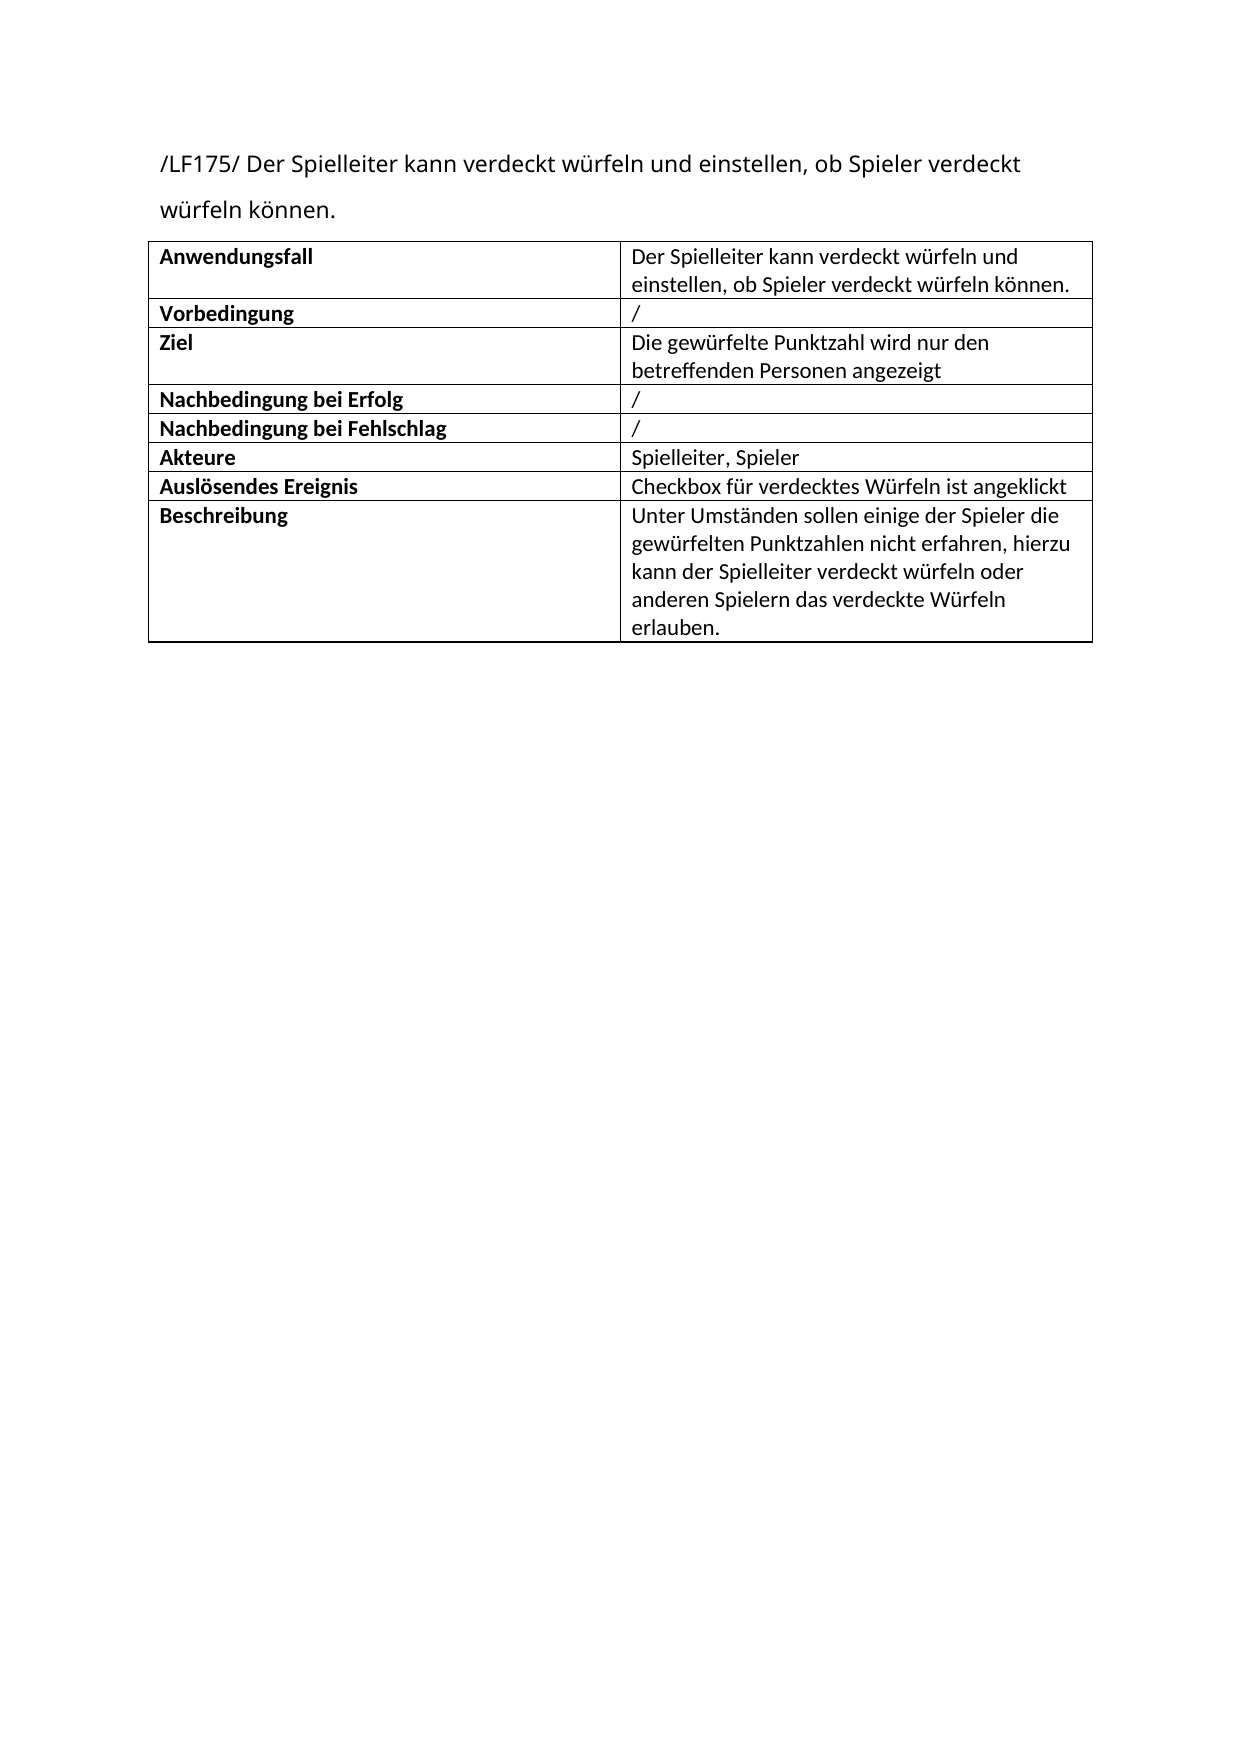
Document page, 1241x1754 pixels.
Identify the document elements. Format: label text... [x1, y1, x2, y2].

table_cell Nachbedingung bei Fehlschlag [149, 414, 620, 442]
table_cell Spielleiter, Spieler [621, 443, 1092, 471]
table_cell / [621, 299, 1092, 327]
table_cell Unter Umständen sollen einige der Spieler die gewürfelten Punktzahlen nicht erfahren, hierzu kann der Spielleiter verdeckt würfeln oder anderen Spielern das verdeckte Würfeln erlauben. [621, 501, 1092, 641]
table_cell Akteure [149, 443, 620, 471]
table_cell Auslösendes Ereignis [149, 472, 620, 500]
table_cell Nachbedingung bei Erfolg [149, 385, 620, 413]
text /LF175/ Der Spielleiter kann verdeckt würfeln und einstellen, ob Spieler verdeckt würfeln können. [160, 148, 1047, 225]
table_cell Vorbedingung [149, 299, 620, 327]
table_cell / [621, 414, 1092, 442]
table_cell Die gewürfelte Punktzahl wird nur den betreffenden Personen angezeigt [621, 328, 1092, 384]
table_cell Beschreibung [149, 501, 620, 641]
table_header Anwendungsfall [149, 242, 620, 298]
table_header Der Spielleiter kann verdeckt würfeln und einstellen, ob Spieler verdeckt würfeln können. [621, 242, 1092, 298]
table_cell Ziel [149, 328, 620, 384]
table_cell Checkbox für verdecktes Würfeln ist angeklickt [621, 472, 1092, 500]
table_cell / [621, 385, 1092, 413]
